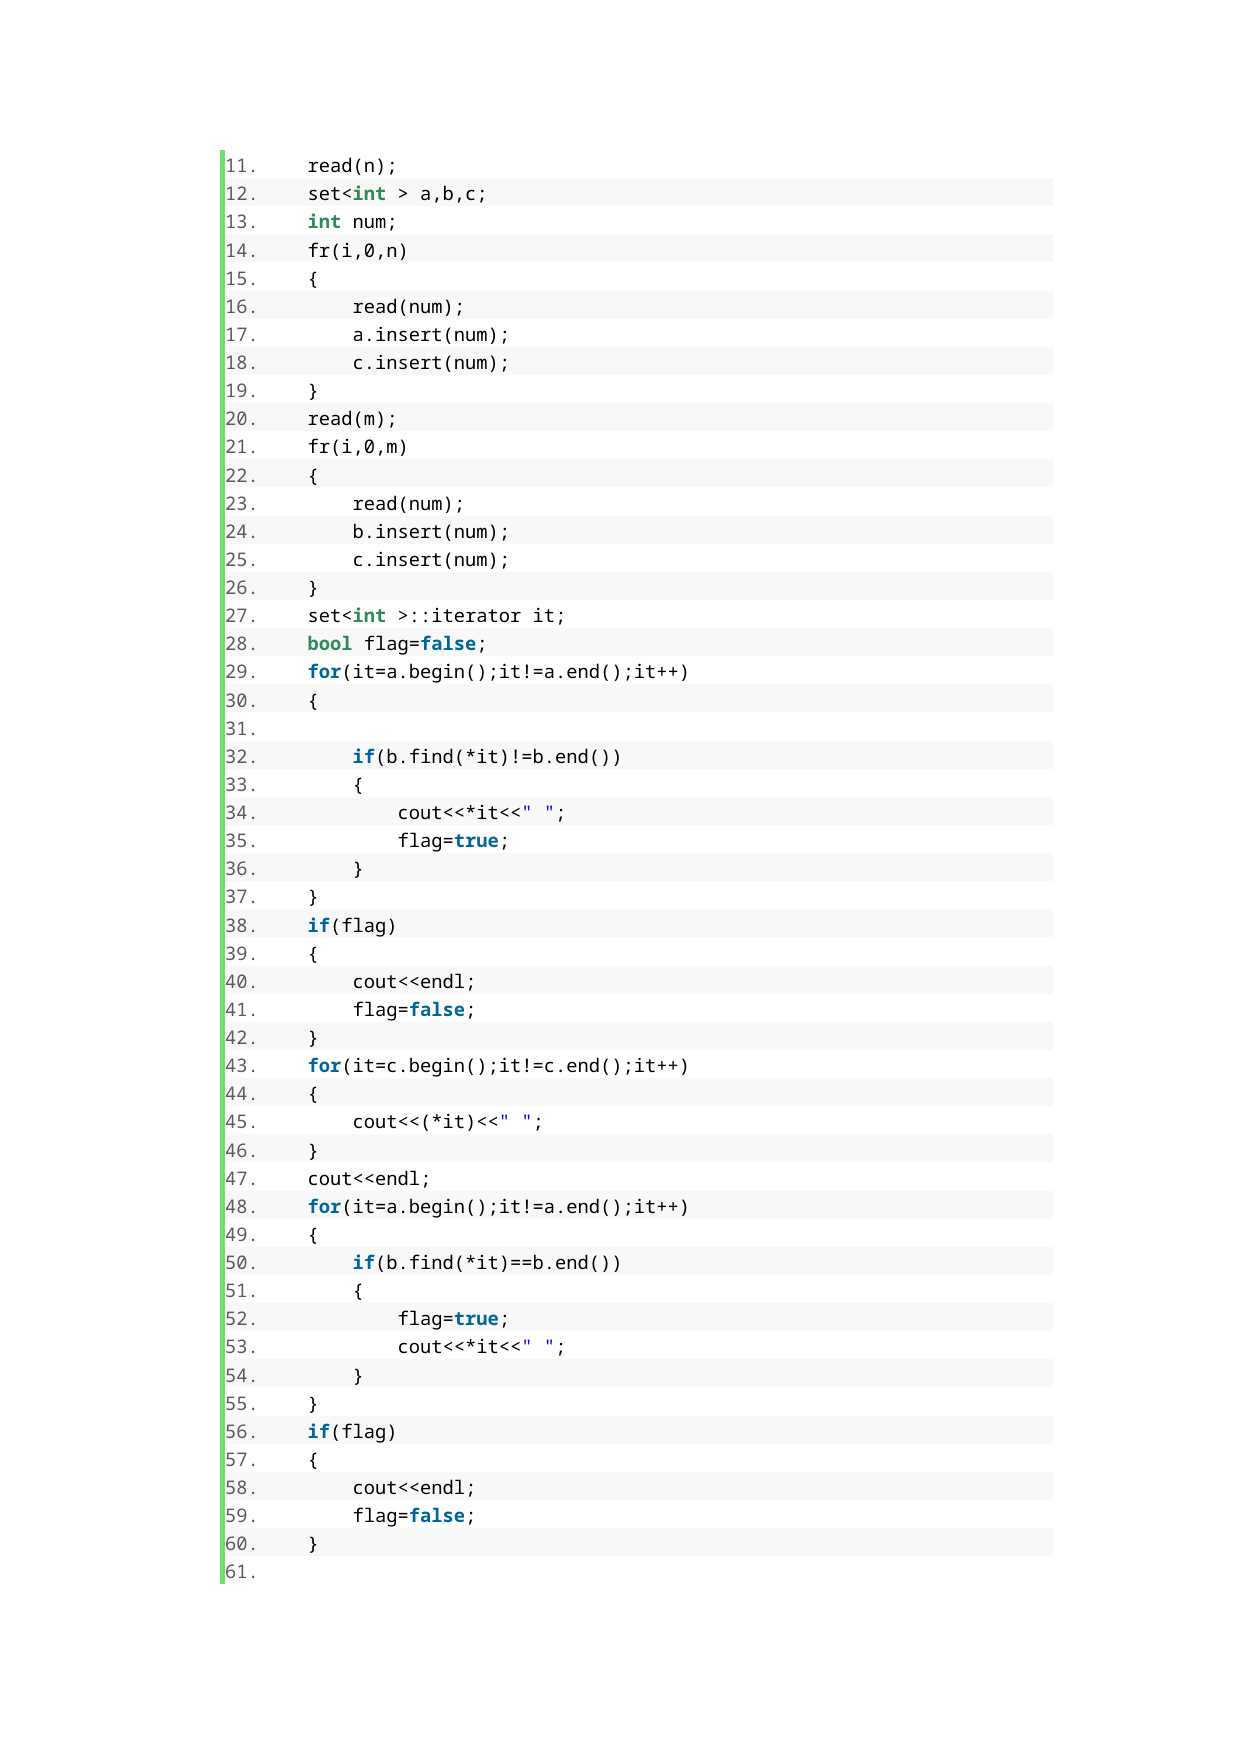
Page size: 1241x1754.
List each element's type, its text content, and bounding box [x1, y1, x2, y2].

list { [225, 937, 1053, 966]
list } [225, 375, 1053, 403]
list flag=true; [225, 825, 1053, 853]
list if(b.find(*it)!=b.end()) [225, 741, 1053, 769]
list c.insert(num); [225, 347, 1053, 375]
list } [225, 853, 1053, 881]
list cout<<*it<<" "; [225, 797, 1053, 825]
list } [225, 1022, 1053, 1050]
list read(num); [225, 487, 1053, 516]
list a.insert(num); [225, 319, 1053, 347]
list cout<<endl; [225, 1162, 1053, 1191]
list cout<<endl; [225, 966, 1053, 994]
list { [225, 684, 1053, 712]
list { [225, 459, 1053, 487]
list set<int >::iterator it; [225, 600, 1053, 628]
list b.insert(num); [225, 516, 1053, 544]
list flag=false; [225, 994, 1053, 1022]
list } [225, 1134, 1053, 1162]
list flag=true; [225, 1303, 1053, 1331]
list if(flag) [225, 909, 1053, 937]
list { [225, 1078, 1053, 1106]
list } [225, 1528, 1053, 1556]
list set<int > a,b,c; [225, 178, 1053, 206]
list for(it=c.begin();it!=c.end();it++) [225, 1050, 1053, 1078]
list { [225, 1444, 1053, 1472]
list for(it=a.begin();it!=a.end();it++) [225, 656, 1053, 684]
list cout<<*it<<" "; [225, 1331, 1053, 1359]
list { [225, 1275, 1053, 1303]
list if(flag) [225, 1416, 1053, 1444]
list { [225, 1219, 1053, 1247]
list cout<<(*it)<<" "; [225, 1106, 1053, 1134]
list int num; [225, 206, 1053, 234]
list fr(i,0,m) [225, 431, 1053, 459]
list cout<<endl; [225, 1472, 1053, 1500]
list fr(i,0,n) [225, 234, 1053, 262]
list read(num); [225, 291, 1053, 319]
list { [225, 262, 1053, 291]
list } [225, 881, 1053, 909]
list } [225, 572, 1053, 600]
list for(it=a.begin();it!=a.end();it++) [225, 1191, 1053, 1219]
list flag=false; [225, 1500, 1053, 1528]
list bool flag=false; [225, 628, 1053, 656]
list if(b.find(*it)==b.end()) [225, 1247, 1053, 1275]
list } [225, 1359, 1053, 1387]
list } [225, 1387, 1053, 1416]
list read(n); [225, 150, 1053, 178]
list read(m); [225, 403, 1053, 431]
list { [225, 769, 1053, 797]
list c.insert(num); [225, 544, 1053, 572]
